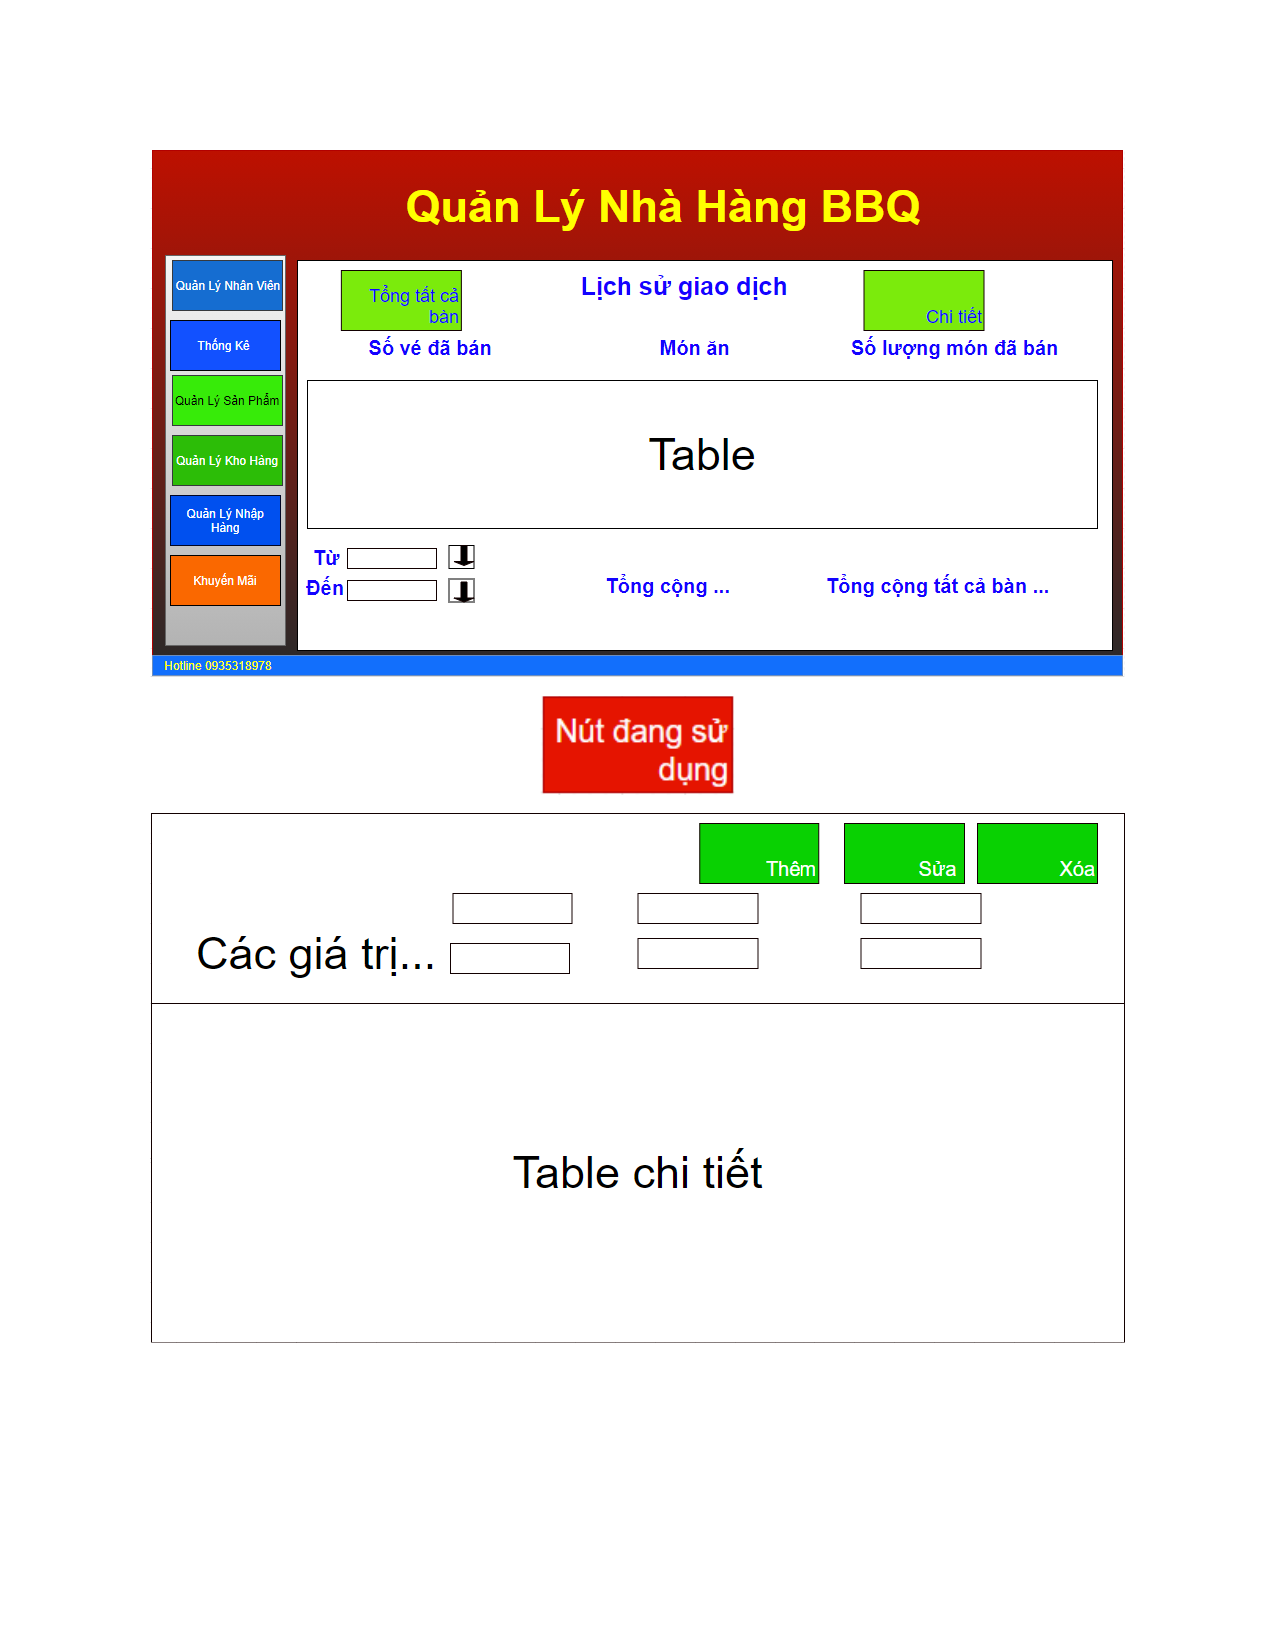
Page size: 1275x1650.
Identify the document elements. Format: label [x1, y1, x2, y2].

picture [150, 150, 1125, 677]
picture [150, 813, 1125, 1343]
picture [540, 696, 735, 795]
